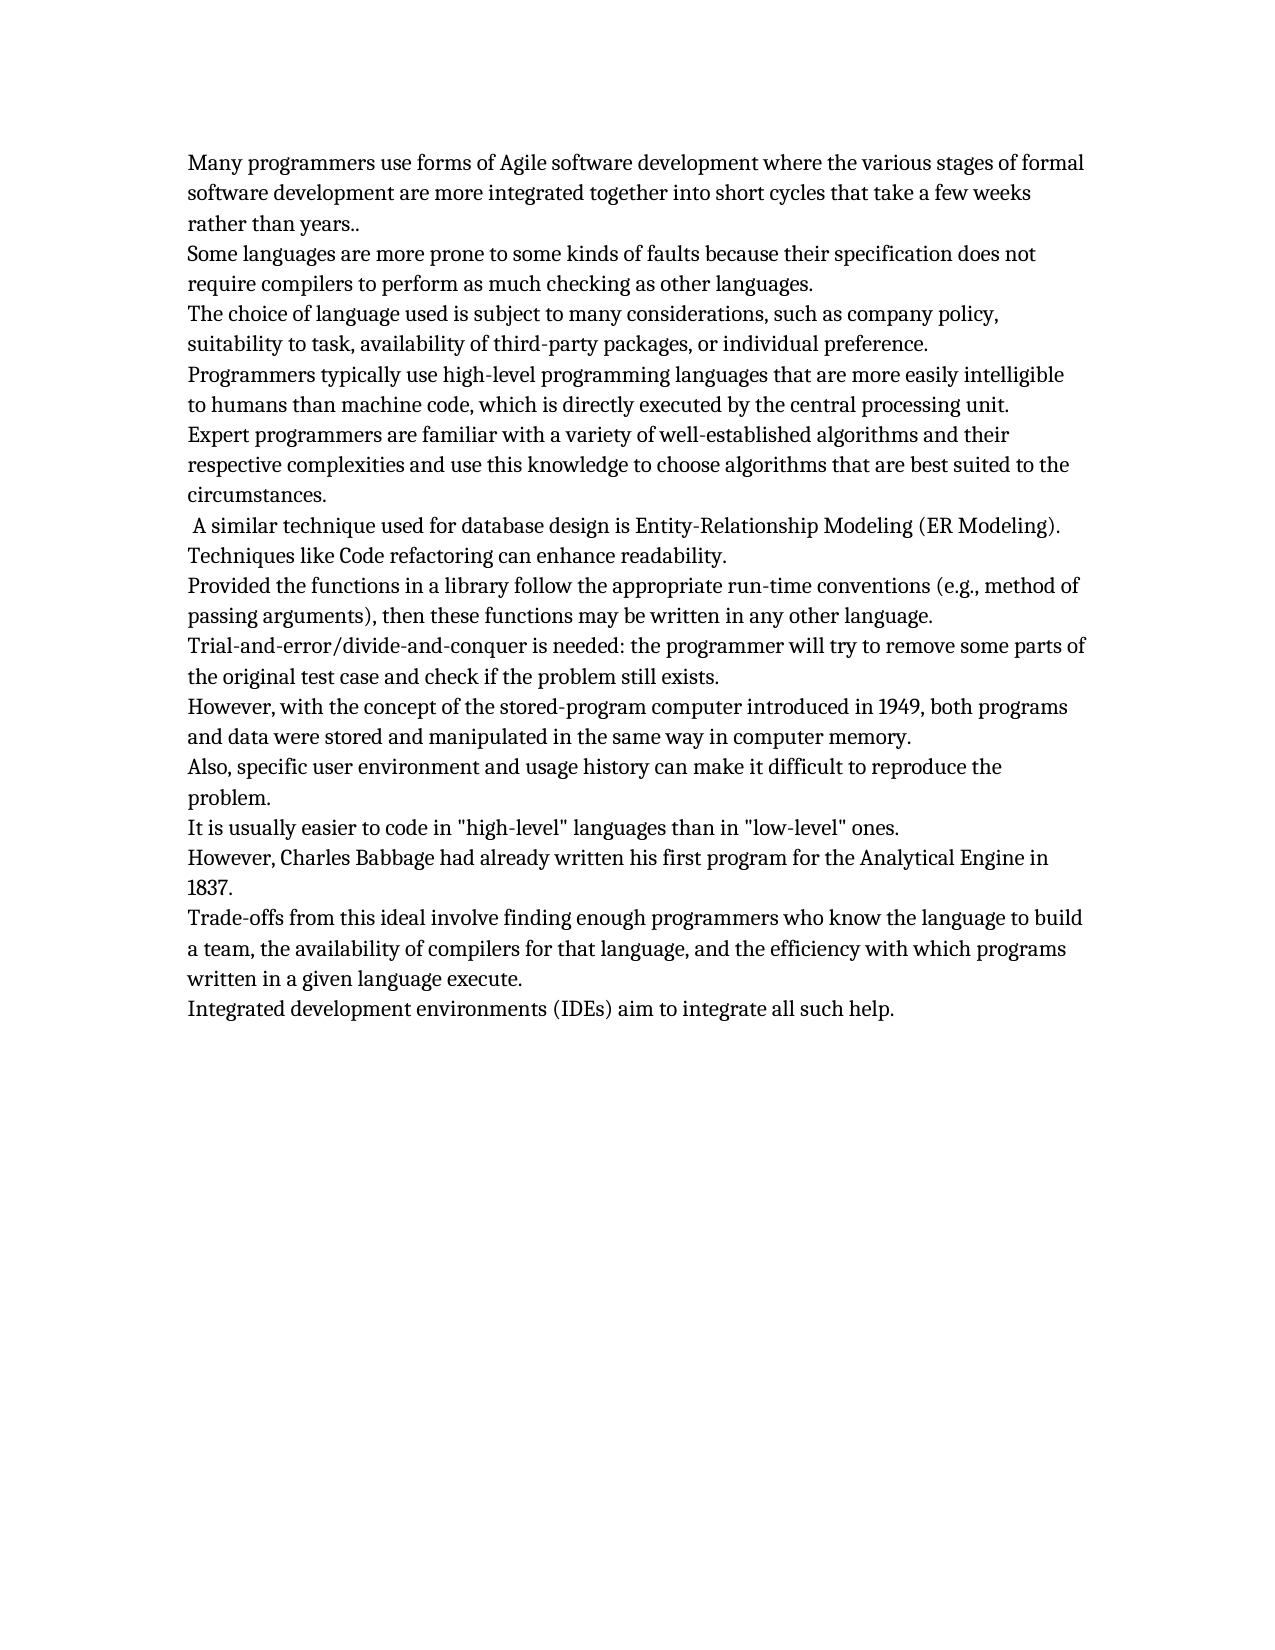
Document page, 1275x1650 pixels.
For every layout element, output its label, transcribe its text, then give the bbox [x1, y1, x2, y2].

text Many programmers use forms of Agile software development where the various stages of formal software development are more integrated together into short cycles that take a few weeks rather than years.. Some languages are more prone to some kinds of faults because their specification does not require compilers to perform as much checking as other languages. The choice of language used is subject to many considerations, such as company policy, suitability to task, availability of third-party packages, or individual preference. Programmers typically use high-level programming languages that are more easily intelligible to humans than machine code, which is directly executed by the central processing unit. Expert programmers are familiar with a variety of well-established algorithms and their respective complexities and use this knowledge to choose algorithms that are best suited to the circumstances. A similar technique used for database design is Entity-Relationship Modeling (ER Modeling). Techniques like Code refactoring can enhance readability. Provided the functions in a library follow the appropriate run-time conventions (e.g., method of passing arguments), then these functions may be written in any other language. Trial-and-error/divide-and-conquer is needed: the programmer will try to remove some parts of the original test case and check if the problem still exists. However, with the concept of the stored-program computer introduced in 1949, both programs and data were stored and manipulated in the same way in computer memory. Also, specific user environment and usage history can make it difficult to reproduce the problem. It is usually easier to code in "high-level" languages than in "low-level" ones. However, Charles Babbage had already written his first program for the Analytical Engine in 1837. Trade-offs from this ideal involve finding enough programmers who know the language to build a team, the availability of compilers for that language, and the efficiency with which programs written in a given language execute. Integrated development environments (IDEs) aim to integrate all such help. [187, 150, 1087, 1022]
